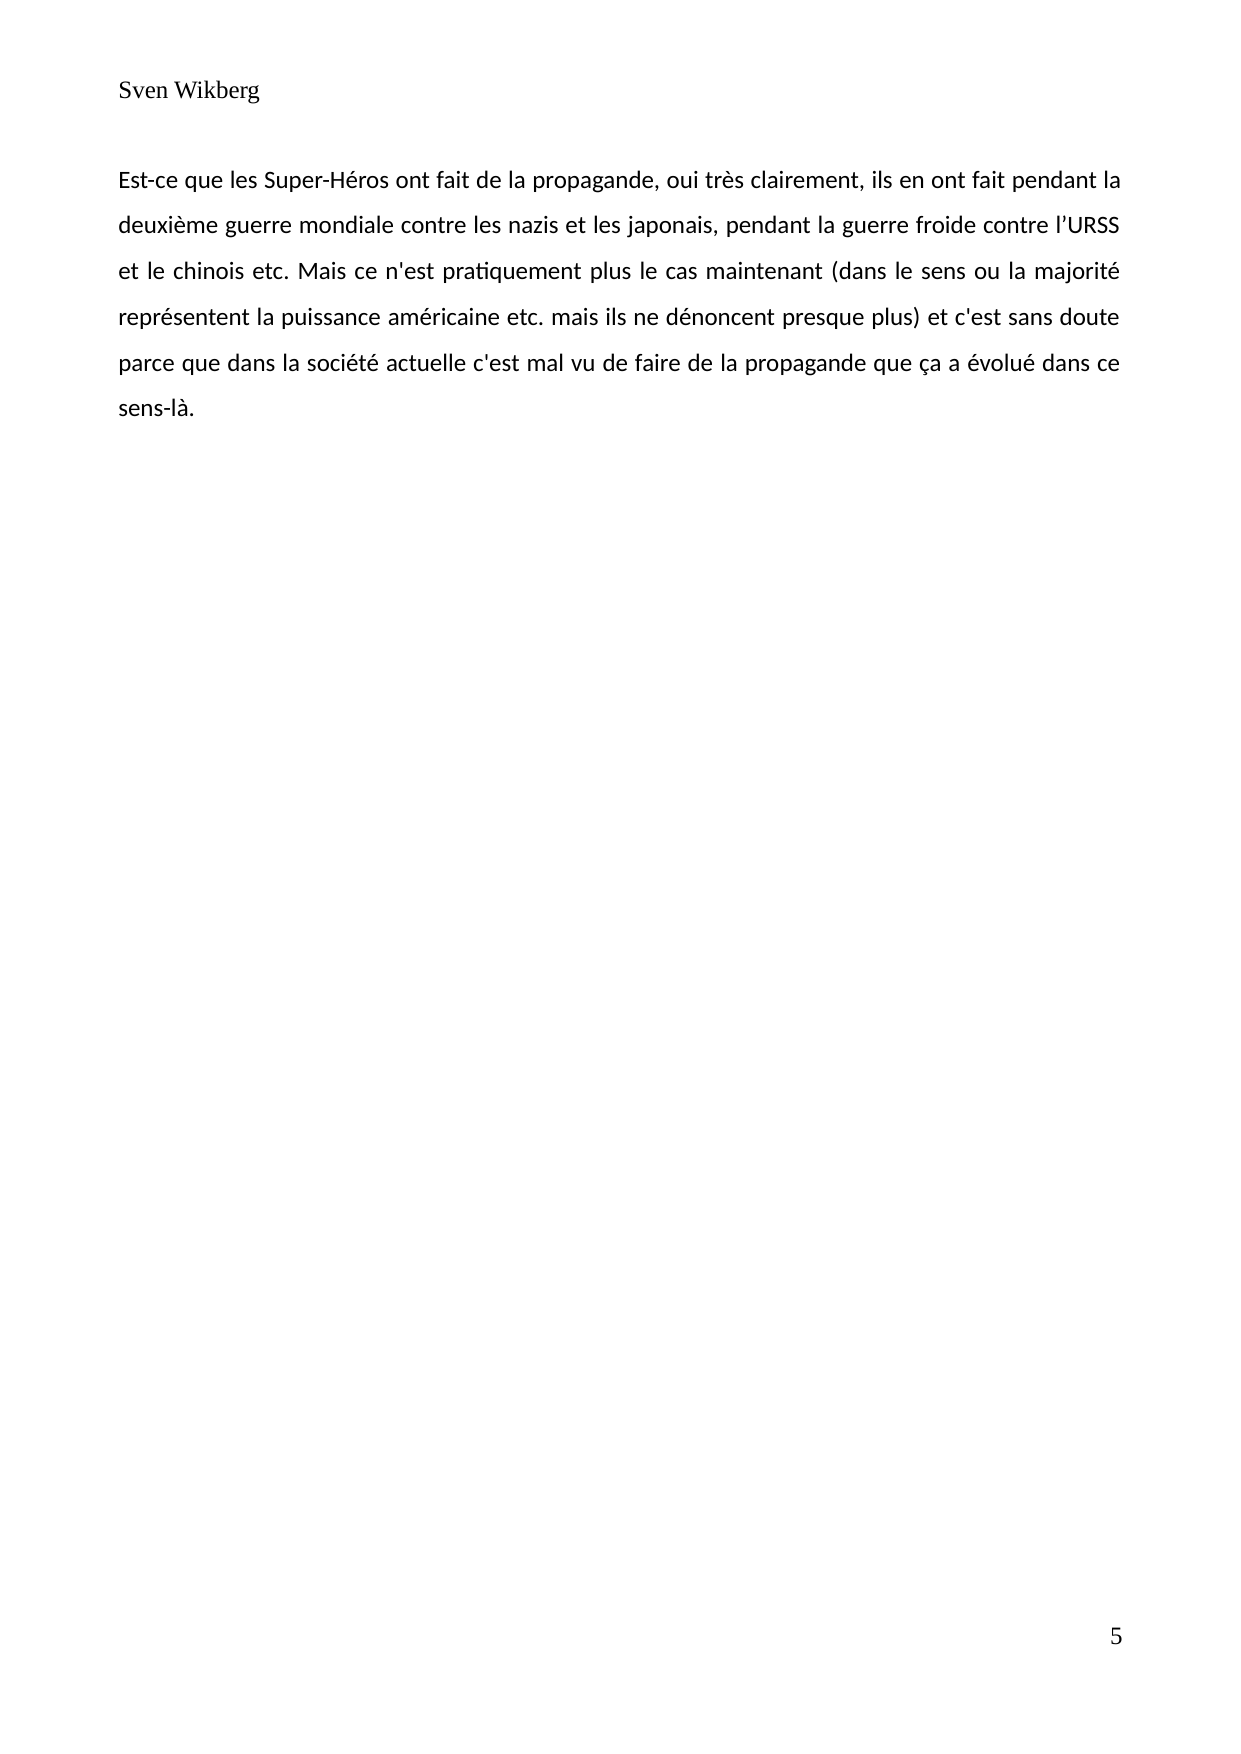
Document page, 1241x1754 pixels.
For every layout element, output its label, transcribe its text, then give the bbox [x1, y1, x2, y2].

text Est-ce que les Super-Héros ont fait de la propagande, oui très clairement, ils en ont fait pendant la deuxième guerre mondiale contre les nazis et les japonais, pendant la guerre froide contre l’URSS et le chinois etc. Mais ce n'est pratiquement plus le cas maintenant (dans le sens ou la majorité représentent la puissance américaine etc. mais ils ne dénoncent presque plus) et c'est sans doute parce que dans la société actuelle c'est mal vu de faire de la propagande que ça a évolué dans ce sens-là. [118, 164, 1122, 423]
